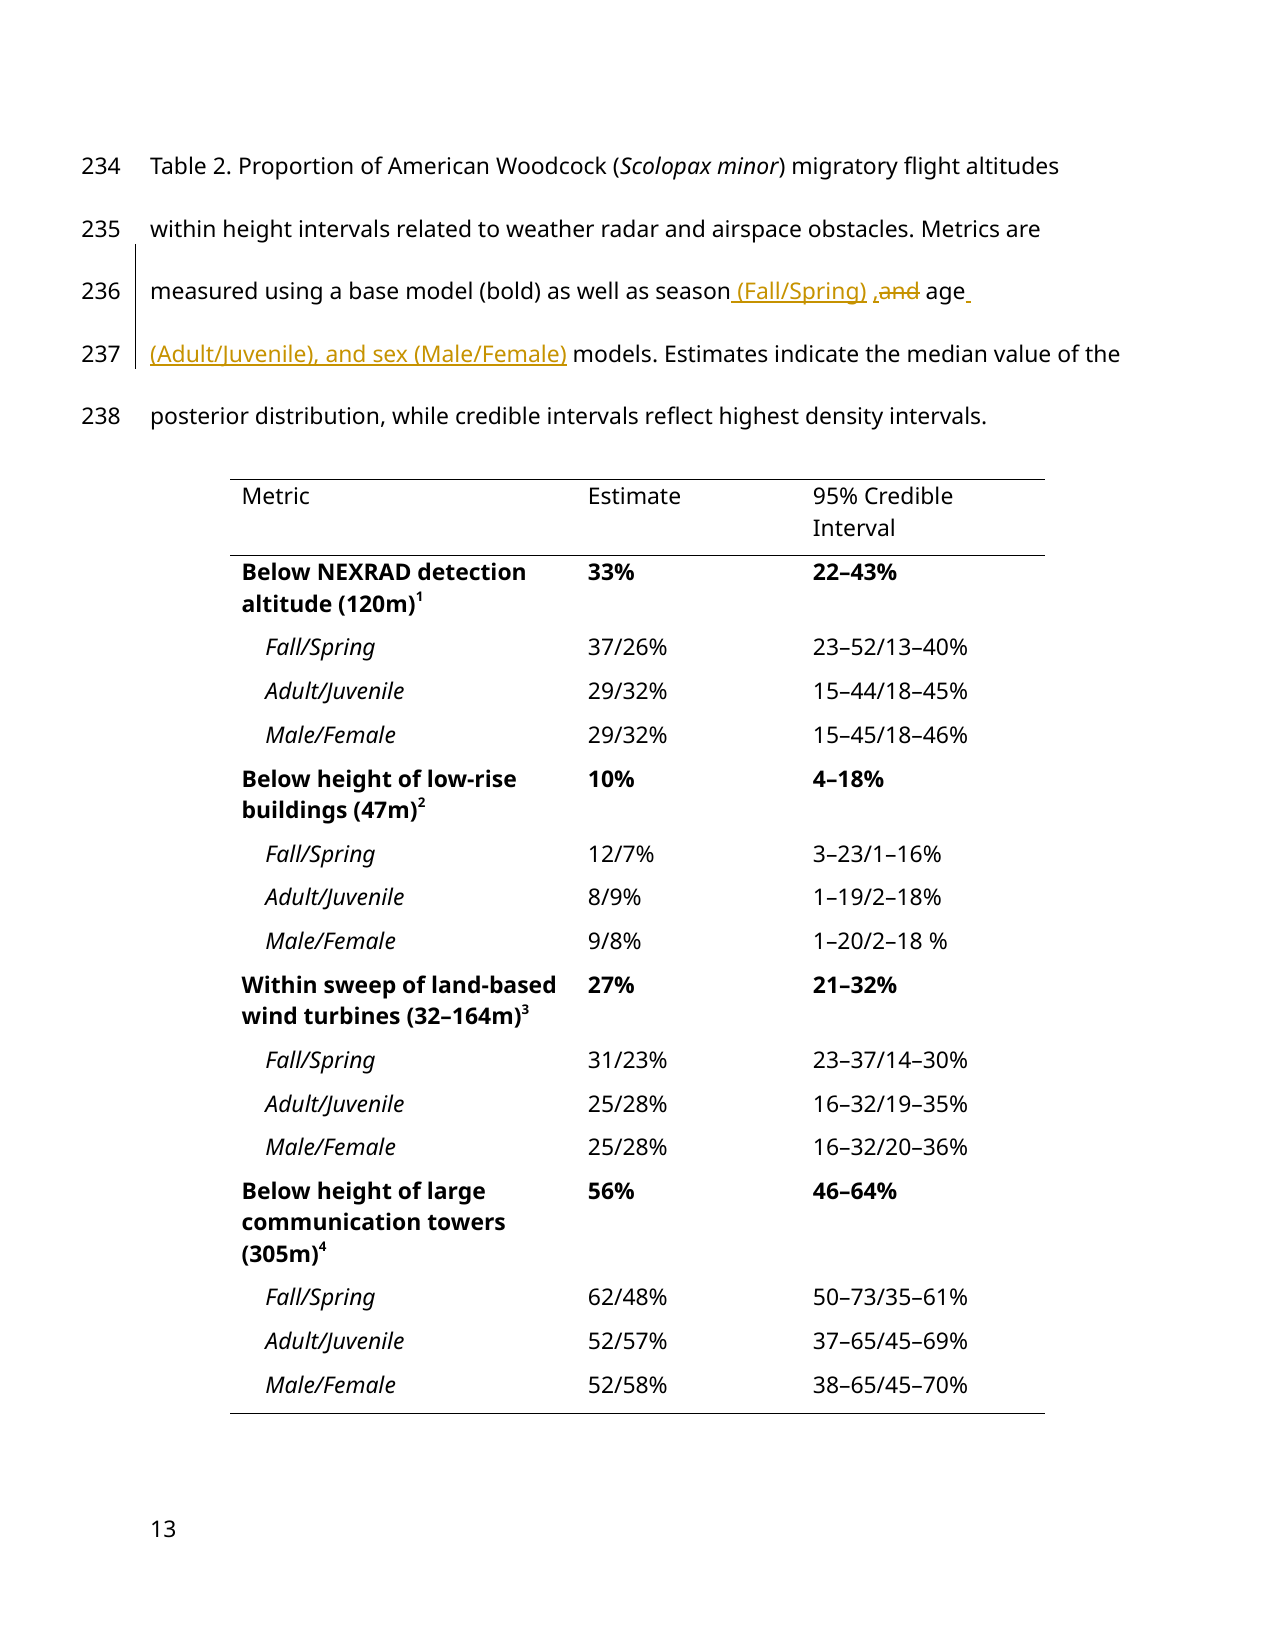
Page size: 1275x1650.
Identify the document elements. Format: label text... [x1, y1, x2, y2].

table_cell 25/28% [576, 1131, 801, 1175]
table_cell Fall/Spring [230, 838, 576, 881]
table_cell Male/Female [230, 1131, 576, 1175]
table_cell Adult/Juvenile [230, 881, 576, 925]
table_cell Fall/Spring [230, 631, 576, 675]
table_cell 29/32% [576, 675, 801, 719]
table_cell 3–23/1–16% [801, 838, 1045, 881]
table_cell 33% [576, 556, 801, 631]
table_header Estimate [576, 480, 801, 555]
table_cell 52/57% [576, 1325, 801, 1369]
table_cell Below height of low-rise buildings (47m)2 [230, 763, 576, 837]
table_cell 15–44/18–45% [801, 675, 1045, 719]
table_cell 1–19/2–18% [801, 881, 1045, 925]
table_cell 29/32% [576, 719, 801, 762]
table_cell 10% [576, 763, 801, 837]
table_cell 62/48% [576, 1281, 801, 1325]
table_cell 8/9% [576, 881, 801, 925]
table_header 95% Credible Interval [801, 480, 1045, 555]
table_cell 50–73/35–61% [801, 1281, 1045, 1325]
table_cell 23–37/14–30% [801, 1044, 1045, 1087]
table_cell 12/7% [576, 838, 801, 881]
table_cell 27% [576, 969, 801, 1044]
table_cell 22–43% [801, 556, 1045, 631]
table_cell Adult/Juvenile [230, 1088, 576, 1131]
table_cell Within sweep of land-based wind turbines (32–164m)3 [230, 969, 576, 1044]
table_cell Below height of large communication towers (305m)4 [230, 1175, 576, 1281]
table_cell 38–65/45–70% [801, 1369, 1045, 1412]
table_cell 1–20/2–18 % [801, 925, 1045, 969]
table_cell 56% [576, 1175, 801, 1281]
table_cell 16–32/19–35% [801, 1088, 1045, 1131]
table_cell Fall/Spring [230, 1044, 576, 1087]
table_cell 15–45/18–46% [801, 719, 1045, 762]
table_cell 46–64% [801, 1175, 1045, 1281]
table_cell Adult/Juvenile [230, 1325, 576, 1369]
table_cell Adult/Juvenile [230, 675, 576, 719]
table_cell 52/58% [576, 1369, 801, 1412]
table_cell Fall/Spring [230, 1281, 576, 1325]
table_cell 25/28% [576, 1088, 801, 1131]
table_cell Male/Female [230, 925, 576, 969]
table_cell 21–32% [801, 969, 1045, 1044]
text Table 2. Proportion of American Woodcock (Scolopax minor) migratory flight altitudes within height intervals related to weather radar and airspace obstacles. Metrics are measured using a base model (bold) as well as season age models. Estimates indicate the median value of the posterior distribution, while credible intervals reflect highest density intervals. [150, 150, 1125, 431]
table_cell Below NEXRAD detection altitude (120m)1 [230, 556, 576, 631]
table_cell 4–18% [801, 763, 1045, 837]
table_cell 37/26% [576, 631, 801, 675]
table_cell 31/23% [576, 1044, 801, 1087]
table_cell 37–65/45–69% [801, 1325, 1045, 1369]
table_header Metric [230, 480, 576, 555]
table_cell Male/Female [230, 719, 576, 762]
table_cell 16–32/20–36% [801, 1131, 1045, 1175]
table_cell 23–52/13–40% [801, 631, 1045, 675]
table_cell Male/Female [230, 1369, 576, 1412]
table_cell 9/8% [576, 925, 801, 969]
